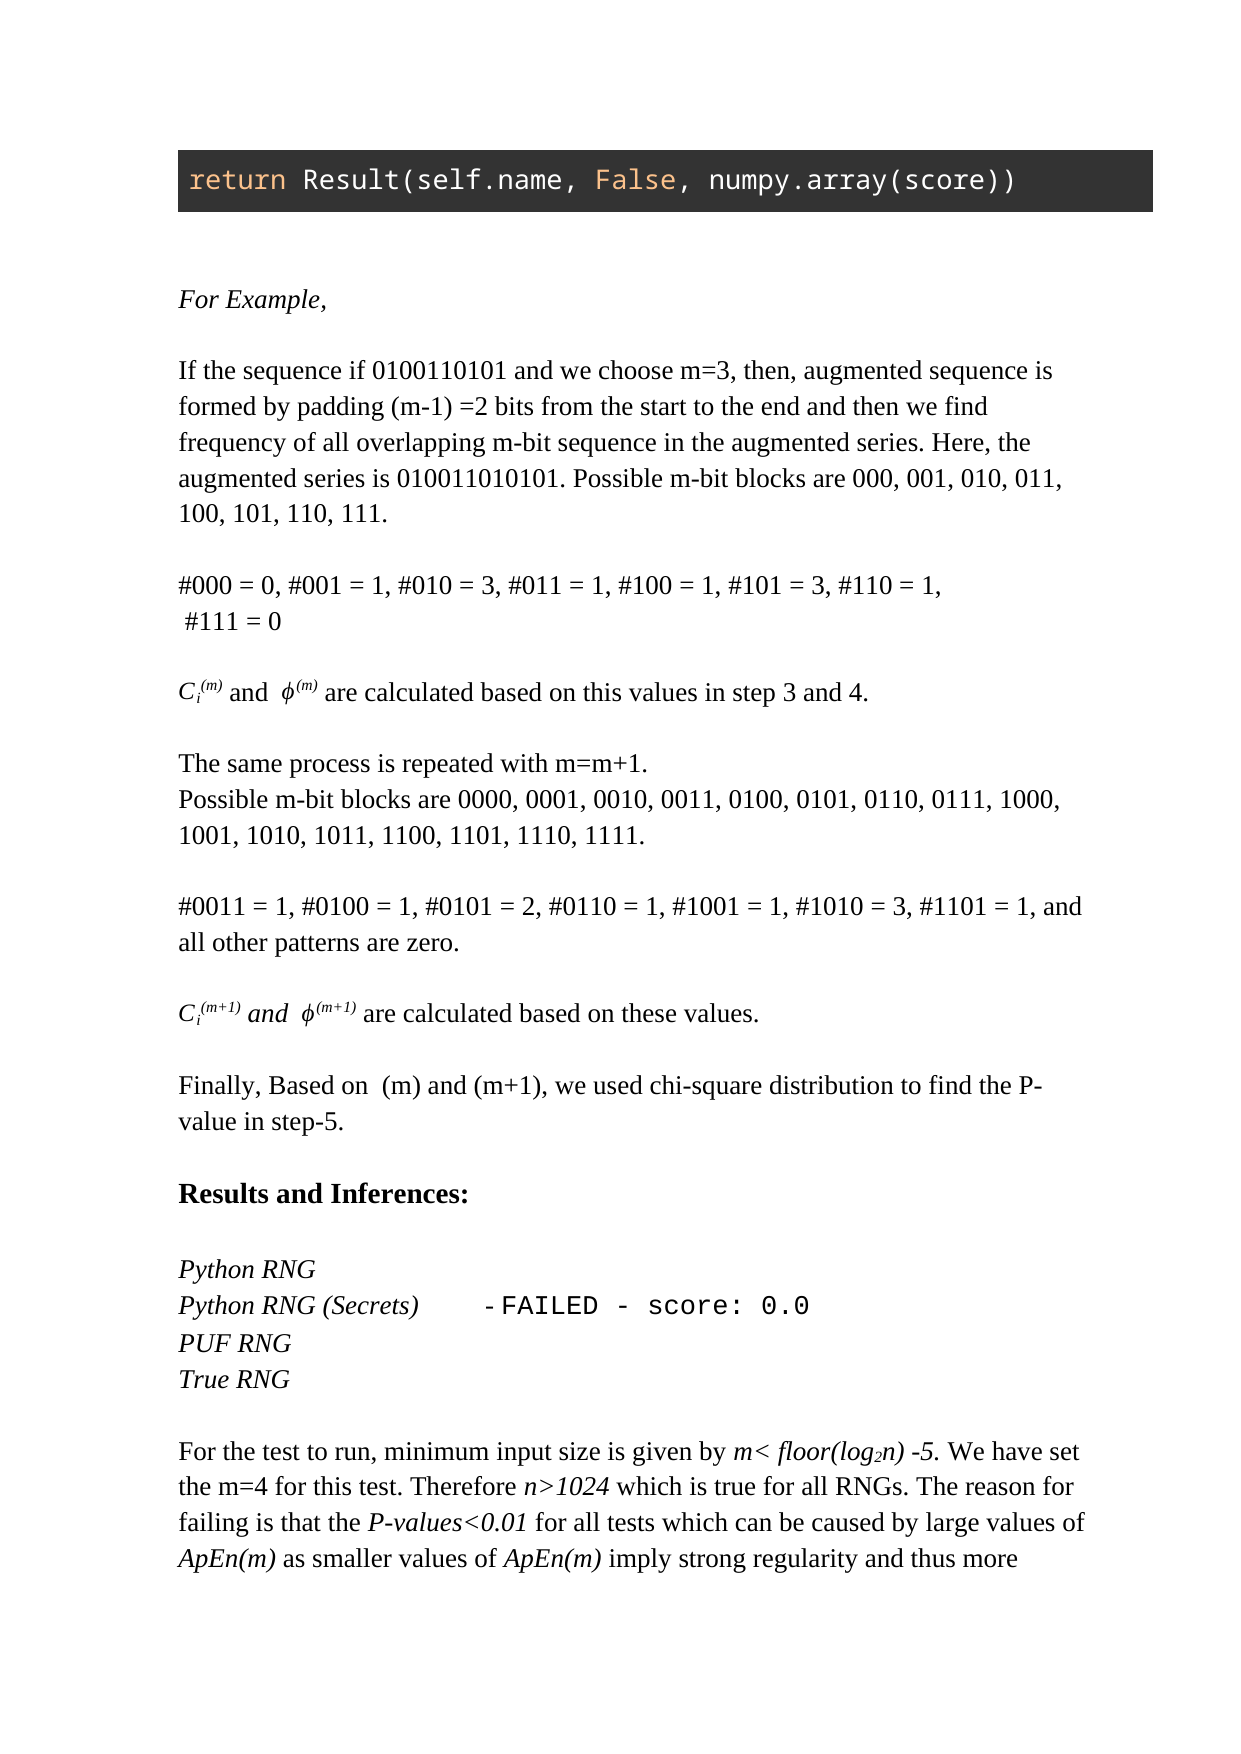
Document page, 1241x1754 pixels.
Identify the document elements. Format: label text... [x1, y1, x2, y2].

text i(m+1) and (m+1) are calculated based on these values. [178, 998, 1090, 1029]
text #000 = 0, #001 = 1, #010 = 3, #011 = 1, #100 = 1, #101 = 3, #110 = 1, [178, 569, 1090, 600]
text The same process is repeated with m=m+1. [178, 747, 1090, 779]
text For Example, [178, 283, 1090, 314]
text True RNG [178, 1363, 1090, 1394]
text Possible m-bit blocks are 0000, 0001, 0010, 0011, 0100, 0101, 0110, 0111, 1000, 1001, 1010, 1011, 1100, 1101, 1110, 1111. [178, 783, 1090, 850]
text Python RNG [178, 1253, 1090, 1284]
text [178, 1435, 1090, 1573]
text PUF RNG [178, 1327, 1090, 1359]
text #111 = 0 [178, 604, 1090, 636]
text Results and Inferences: [178, 1176, 1090, 1210]
text If the sequence if 0100110101 and we choose m=3, then, augmented sequence is formed by padding (m-1) =2 bits from the start to the end and then we find frequency of all overlapping m-bit sequence in the augmented series. Here, the augmented series is 010011010101. Possible m-bit blocks are 000, 001, 010, 011, 100, 101, 110, 111. [178, 354, 1090, 528]
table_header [178, 150, 1153, 212]
text Finally, Based on (m) and (m+1), we used chi-square distribution to find the P-value in step-5. [178, 1069, 1090, 1136]
text Python RNG (Secrets) - FAILED - score: 0.0 [178, 1289, 1090, 1322]
text #0011 = 1, #0100 = 1, #0101 = 2, #0110 = 1, #1001 = 1, #1010 = 3, #1101 = 1, and all other patterns are zero. [178, 890, 1090, 957]
text i(m) and (m) are calculated based on this values in step 3 and 4. [178, 676, 1090, 707]
